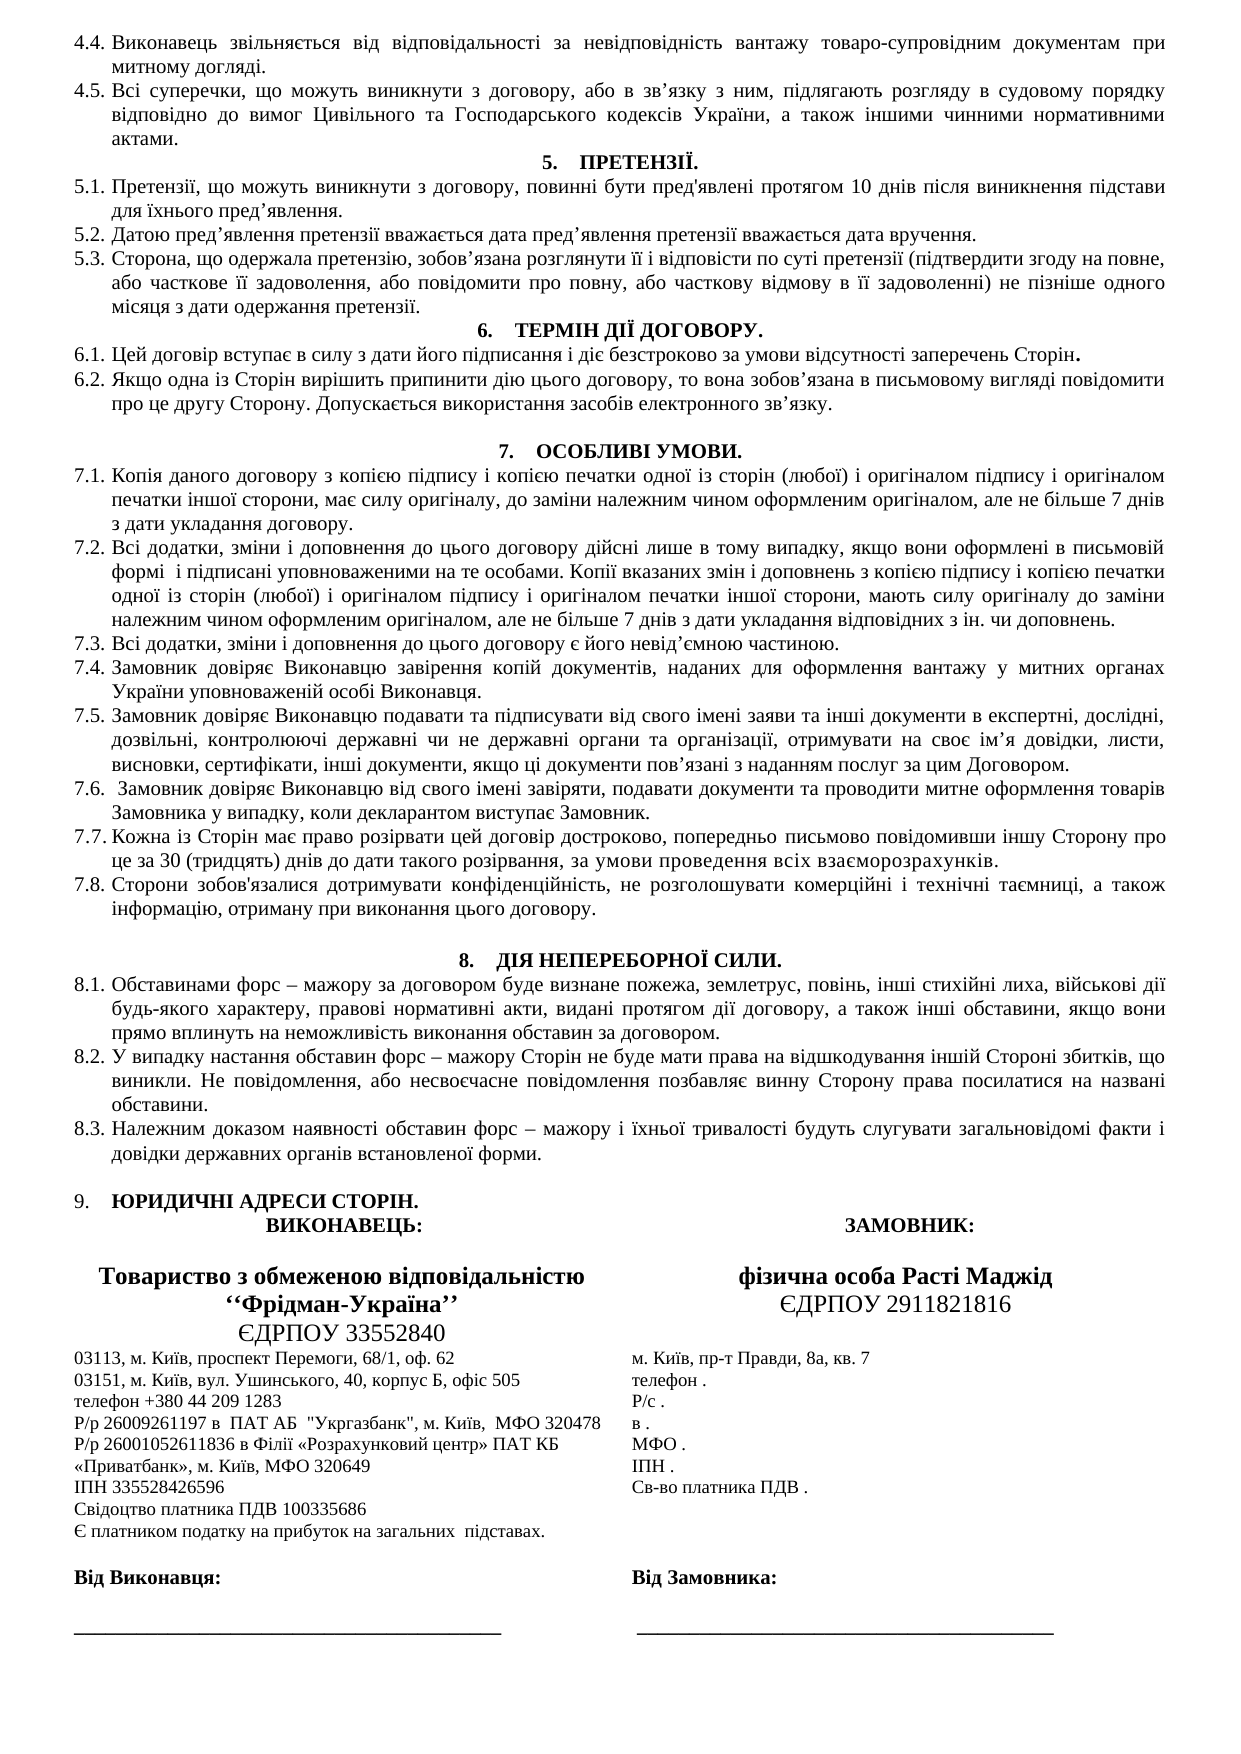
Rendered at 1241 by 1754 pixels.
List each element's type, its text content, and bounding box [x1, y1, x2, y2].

table_cell 03113, м. Київ, проспект Перемоги, 68/1, оф. 62 03151, м. Київ, вул. Ушинського, 40, корпус Б, офіс 505 телефон +380 44 209 1283 Р/р 26009261197 в ПАТ АБ "Укргазбанк", м. Київ, МФО 320478 Р/р 26001052611836 в Філії «Розрахунковий центр» ПАТ КБ «Приватбанк», м. Київ, МФО 320649 ІПН 335528426596 Свідоцтво платника ПДВ 100335686 Є платником податку на прибуток на загальних підставах. [63, 1347, 620, 1541]
list Всі додатки, зміни і доповнення до цього договору дійсні лише в тому випадку, якщо вони оформлені в письмовій формі і підписані уповноваженими на те особами. Копії вказаних змін і доповнень з копією підпису і копією печатки одної із сторін (любої) і оригіналом підпису і оригіналом печатки іншої сторони, мають силу оригіналу до заміни належним чином оформленим оригіналом, але не більше 7 днів з дати укладання відповідних з ін. чи доповнень. [74, 535, 1167, 631]
list ТЕРМІН ДІЇ ДОГОВОРУ. [74, 318, 1167, 342]
list Замовник довіряє Виконавцю завірення копій документів, наданих для оформлення вантажу у митних органах України уповноваженій особі Виконавця. [74, 655, 1167, 703]
list Всі додатки, зміни і доповнення до цього договору є його невід’ємною частиною. [74, 631, 1167, 655]
list У випадку настання обставин форс – мажору Сторін не буде мати права на відшкодування іншій Стороні збитків, що виникли. Не повідомлення, або несвоєчасне повідомлення позбавляє винну Сторону права посилатися на названі обставини. [74, 1044, 1167, 1116]
list Замовник довіряє Виконавцю подавати та підписувати від свого імені заяви та інші документи в експертні, дослідні, дозвільні, контролюючі державні чи не державні органи та організації, отримувати на своє ім’я довідки, листи, висновки, сертифікати, інші документи, якщо ці документи пов’язані з наданням послуг за цим Договором. [74, 703, 1167, 776]
text ВИКОНАВЕЦЬ: ЗАМОВНИК: [74, 1213, 1167, 1237]
list Сторона, що одержала претензію, зобов’язана розглянути її і відповісти по суті претензії (підтвердити згоду на повне, або часткове її задоволення, або повідомити про повну, або часткову відмову в її задоволенні) не пізніше одного місяця з дати одержання претензії. [74, 246, 1167, 318]
list ДІЯ НЕПЕРЕБОРНОЇ СИЛИ. [74, 948, 1167, 972]
table_cell м. Київ, пр-т Правди, 8а, кв. 7 телефон . Р/с . в . МФО . IПН . Св-во платника ПДВ . [620, 1347, 1170, 1541]
list Претензії, що можуть виникнути з договору, повинні бути пред'явлені протягом 10 днів після виникнення підстави для їхнього пред’явлення. [74, 174, 1167, 222]
table_header фізична особа Расті Маджід ЄДРПОУ 2911821816 [620, 1261, 1170, 1347]
table_cell Від Виконавця: _________________________________________ [63, 1541, 620, 1637]
list Виконавець звільняється від відповідальності за невідповідність вантажу товаро-супровідним документам при митному догляді. [74, 29, 1167, 78]
table_cell Від Замовника: ________________________________________ [620, 1541, 1170, 1637]
list Цей договір вступає в силу з дати його підписання і діє безстроково за умови відсутності заперечень Сторін. [74, 342, 1167, 366]
list Замовник довіряє Виконавцю від свого імені завіряти, подавати документи та проводити митне оформлення товарів Замовника у випадку, коли декларантом виступає Замовник. [74, 776, 1167, 824]
list Кожна із Сторін має право розірвати цей договір достроково, попередньо письмово повідомивши іншу Сторону про це за 30 (тридцять) днів до дати такого розірвання, за умови проведення всіх взаєморозрахунків. [74, 824, 1167, 872]
list Сторони зобов'язалися дотримувати конфіденційність, не розголошувати комерційні і технічні таємниці, а також інформацію, отриману при виконання цього договору. [74, 872, 1167, 920]
list ПРЕТЕНЗІЇ. [74, 150, 1167, 174]
list ЮРИДИЧНІ АДРЕСИ СТОРІН. [74, 1188, 1167, 1213]
list Всі суперечки, що можуть виникнути з договору, або в зв’язку з ним, підлягають розгляду в судовому порядку відповідно до вимог Цивільного та Господарського кодексів України, а також іншими чинними нормативними актами. [74, 78, 1167, 150]
list Копія даного договору з копією підпису і копією печатки одної із сторін (любої) і оригіналом підпису і оригіналом печатки іншої сторони, має силу оригіналу, до заміни належним чином оформленим оригіналом, але не більше 7 днів з дати укладання договору. [74, 463, 1167, 535]
list ОСОБЛИВІ УМОВИ. [74, 439, 1167, 463]
list Якщо одна із Сторін вирішить припинити дію цього договору, то вона зобов’язана в письмовому вигляді повідомити про це другу Сторону. Допускається використання засобів електронного зв’язку. [74, 366, 1167, 414]
list Датою пред’явлення претензії вважається дата пред’явлення претензії вважається дата вручення. [74, 222, 1167, 246]
list Обставинами форс – мажору за договором буде визнане пожежа, землетрус, повінь, інші стихійні лиха, військові дії будь-якого характеру, правові нормативні акти, видані протягом дії договору, а також інші обставини, якщо вони прямо вплинуть на неможливість виконання обставин за договором. [74, 972, 1167, 1044]
table_header Товариство з обмеженою відповідальністю ‘‘Фрідман-Україна’’ ЄДРПОУ 33552840 [63, 1261, 620, 1347]
list Належним доказом наявності обставин форс – мажору і їхньої тривалості будуть слугувати загальновідомі факти і довідки державних органів встановленої форми. [74, 1116, 1167, 1164]
